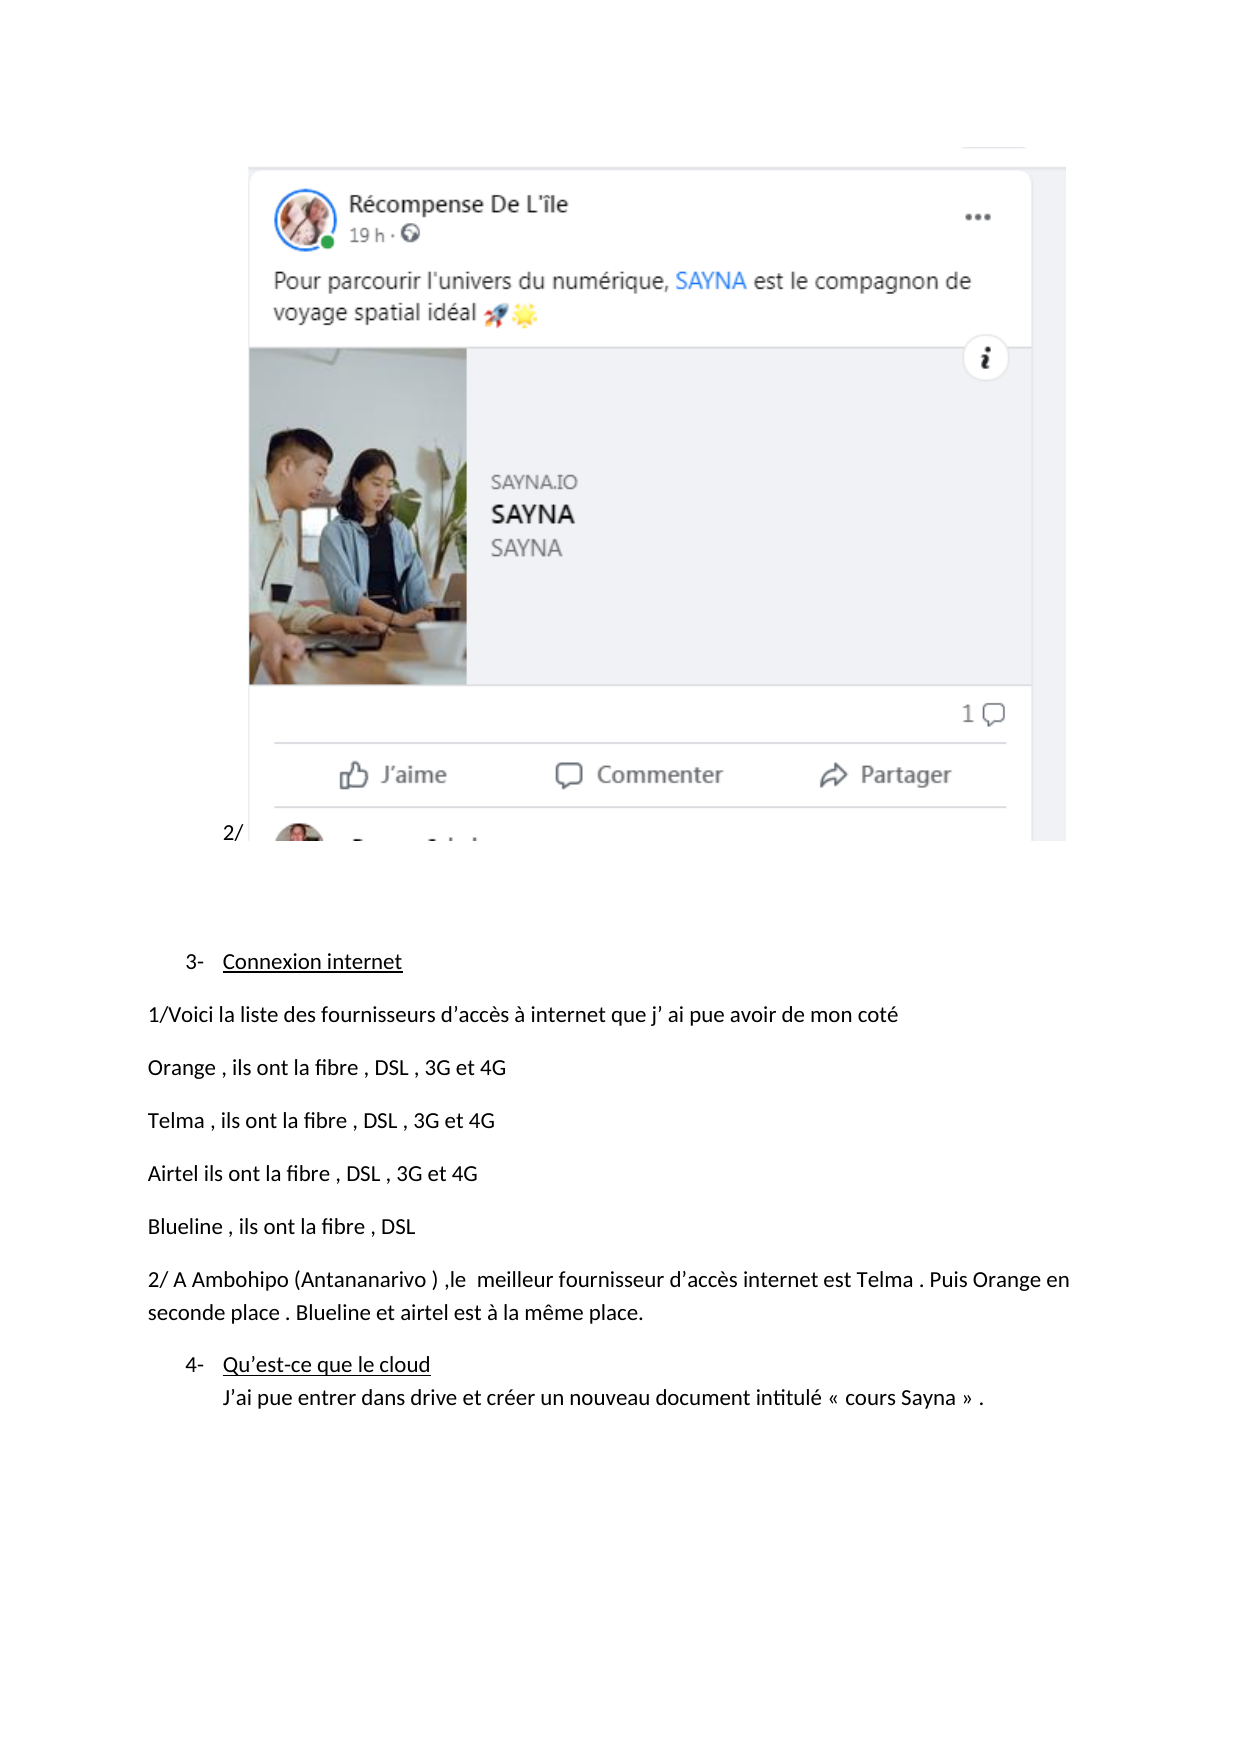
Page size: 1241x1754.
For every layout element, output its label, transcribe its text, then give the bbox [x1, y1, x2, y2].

text Orange , ils ont la fibre , DSL , 3G et 4G [148, 1053, 1093, 1081]
list Connexion internet [185, 947, 1093, 975]
text 2/ A Ambohipo (Antananarivo ) ,le meilleur fournisseur d’accès internet est Telma . Puis Orange en seconde place . Blueline et airtel est à la même place. [148, 1265, 1093, 1326]
text Blueline , ils ont la fibre , DSL [148, 1212, 1093, 1240]
list Qu’est-ce que le cloud [185, 1351, 1093, 1379]
text 1/Voici la liste des fournisseurs d’accès à internet que j’ ai pue avoir de mon coté [148, 1000, 1093, 1028]
text Telma , ils ont la fibre , DSL , 3G et 4G [148, 1106, 1093, 1134]
list J’ai pue entrer dans drive et créer un nouveau document intitulé « cours Sayna » . [223, 1383, 1093, 1411]
picture [248, 147, 1066, 841]
text Airtel ils ont la fibre , DSL , 3G et 4G [148, 1159, 1093, 1187]
